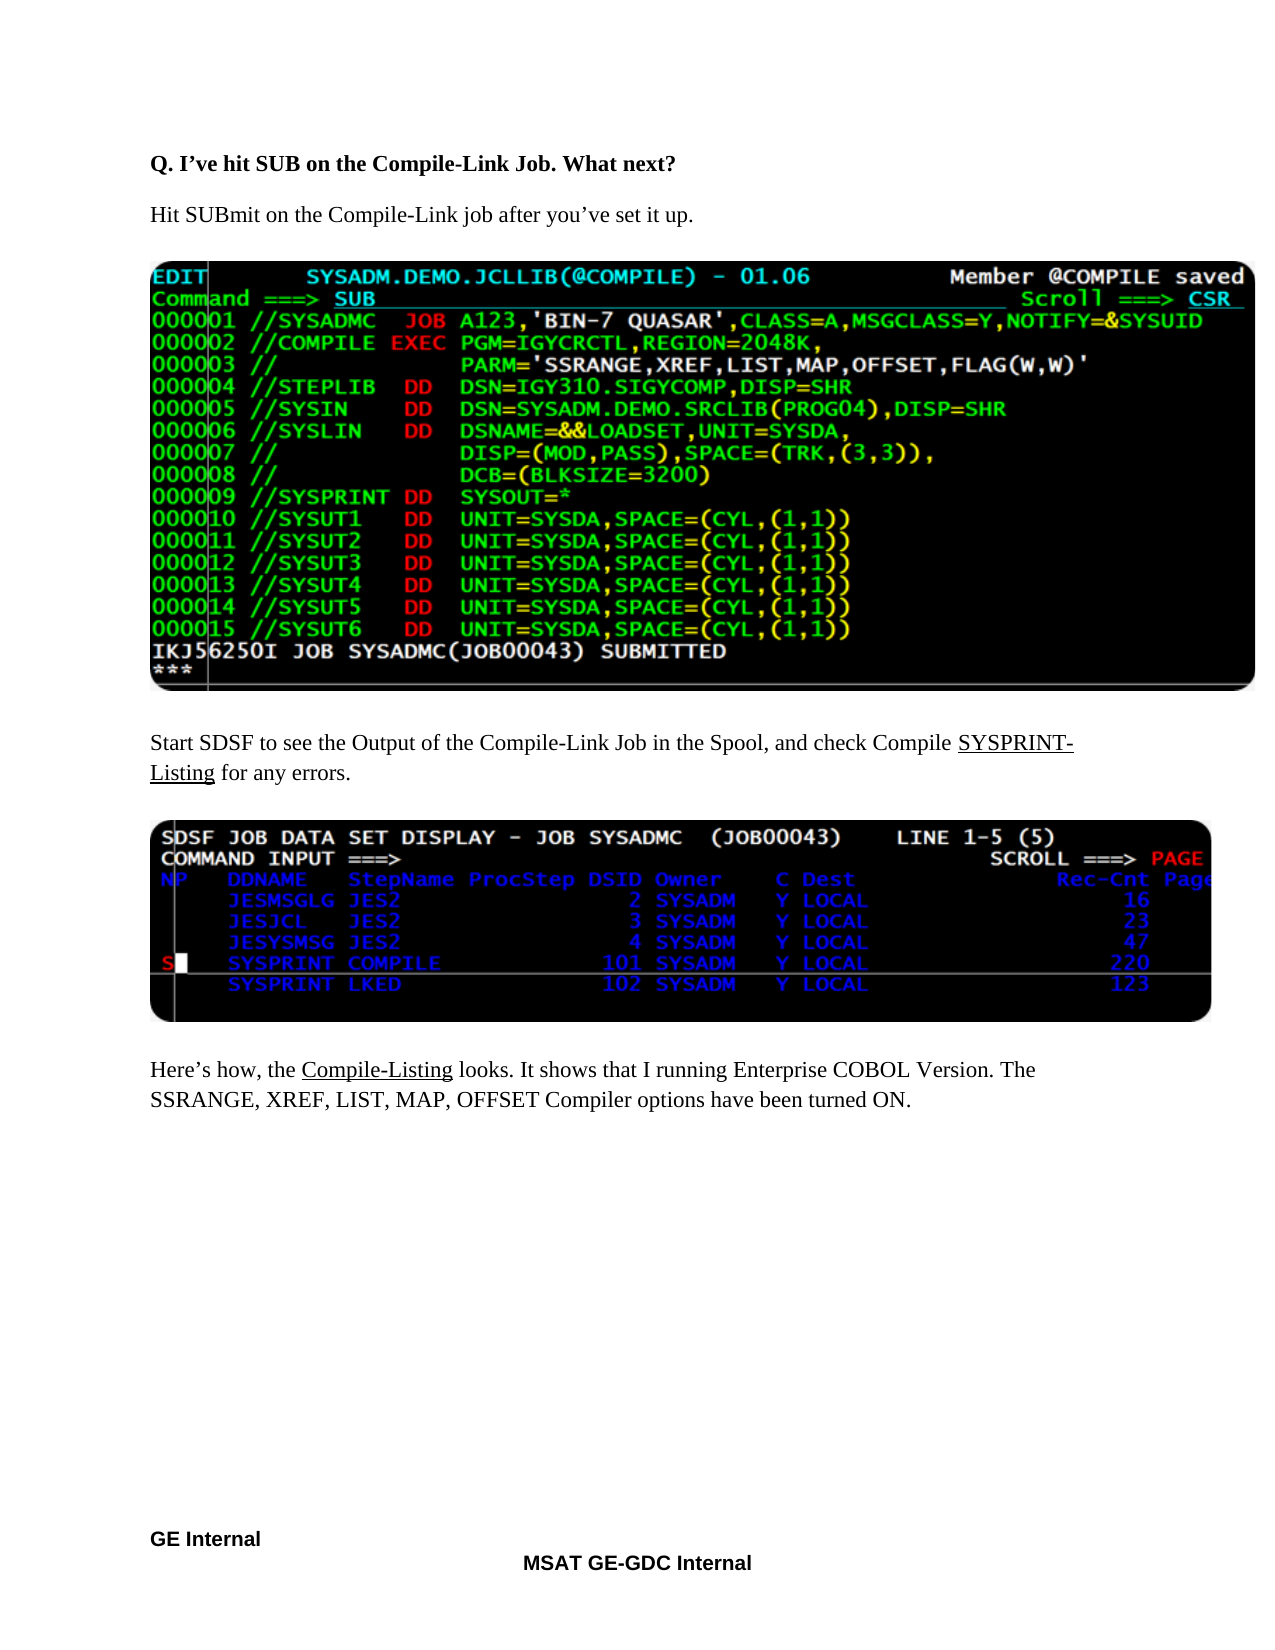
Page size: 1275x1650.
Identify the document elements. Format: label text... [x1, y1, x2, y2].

text Hit SUBmit on the Compile-Link job after you’ve set it up. Start SDSF to see the Output of the Compile-Link Job in the Spool, and check Compile SYSPRINT-Listing for any errors. Here’s how, the Compile-Listing looks. It shows that I running Enterprise COBOL Version. The SSRANGE, XREF, LIST, MAP, OFFSET Compiler options have been turned ON. The Compiler Software IGYCRCTL leaves behind signature, a Two-Digit Return-Code as a signal, to indicate if the COBOL-Program compiled successfully, or it contained errors. Check the Return-Code set by the Compiler, by scrolling to the bottom of the Compile-Listing. The Return-Code set by the Compiler is RC=04. A Zero RC suggests, the COBOL Program is correct, an RC=04 denotes Warnings(W). This is acceptable. When the Compiler sets the RC=08, the COBOL Program contains Errors(E), and an RC=12 says the COBOL Program has Severe-Errors(S). When the Compiler complains with Errors(E) and Severe Messages(S), you need to go back and correct your COBOL Program. [150, 1022, 1125, 1143]
text Q. I’ve hit SUB on the Compile-Link Job. What next? [150, 150, 1125, 176]
text Hit SUBmit on the Compile-Link job after you’ve set it up. Start SDSF to see the Output of the Compile-Link Job in the Spool, and check Compile SYSPRINT-Listing for any errors. Here’s how, the Compile-Listing looks. It shows that I running Enterprise COBOL Version. The SSRANGE, XREF, LIST, MAP, OFFSET Compiler options have been turned ON. The Compiler Software IGYCRCTL leaves behind signature, a Two-Digit Return-Code as a signal, to indicate if the COBOL-Program compiled successfully, or it contained errors. Check the Return-Code set by the Compiler, by scrolling to the bottom of the Compile-Listing. The Return-Code set by the Compiler is RC=04. A Zero RC suggests, the COBOL Program is correct, an RC=04 denotes Warnings(W). This is acceptable. When the Compiler sets the RC=08, the COBOL Program contains Errors(E), and an RC=12 says the COBOL Program has Severe-Errors(S). When the Compiler complains with Errors(E) and Severe Messages(S), you need to go back and correct your COBOL Program. [150, 691, 1125, 820]
picture [150, 820, 1212, 1022]
picture [150, 261, 1256, 691]
